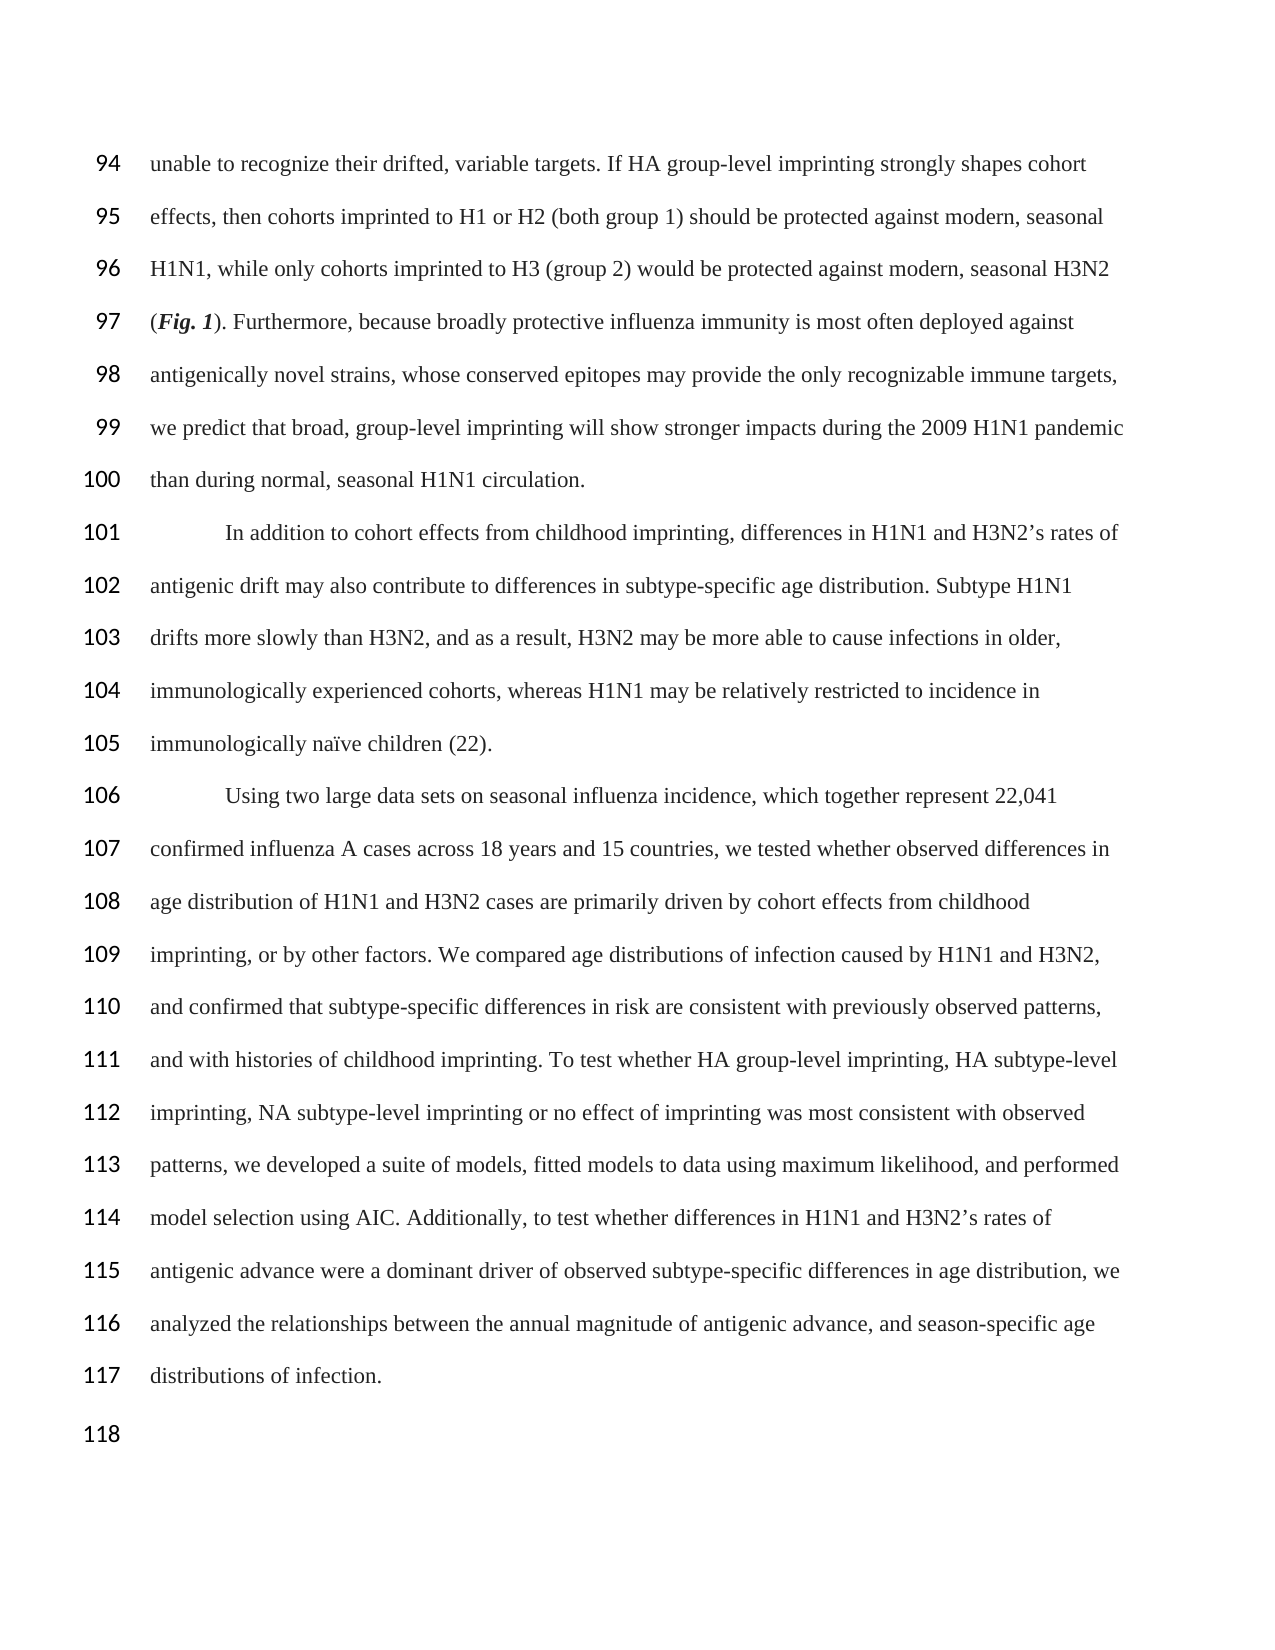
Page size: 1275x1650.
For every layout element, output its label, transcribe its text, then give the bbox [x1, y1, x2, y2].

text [150, 150, 1125, 493]
text In addition to cohort effects from childhood imprinting, differences in H1N1 and H3N2’s rates of antigenic drift may also contribute to differences in subtype-specific age distribution. Subtype H1N1 drifts more slowly than H3N2, and as a result, H3N2 may be more able to cause infections in older, immunologically experienced cohorts, whereas H1N1 may be relatively restricted to incidence in immunologically naïve children (22). [150, 519, 1125, 756]
text Using two large data sets on seasonal influenza incidence, which together represent 22,041 confirmed influenza A cases across 18 years and 15 countries, we tested whether observed differences in age distribution of H1N1 and H3N2 cases are primarily driven by cohort effects from childhood imprinting, or by other factors. We compared age distributions of infection caused by H1N1 and H3N2, and confirmed that subtype-specific differences in risk are consistent with previously observed patterns, and with histories of childhood imprinting. To test whether HA group-level imprinting, HA subtype-level imprinting, NA subtype-level imprinting or no effect of imprinting was most consistent with observed patterns, we developed a suite of models, fitted models to data using maximum likelihood, and performed model selection using AIC. Additionally, to test whether differences in H1N1 and H3N2’s rates of antigenic advance were a dominant driver of observed subtype-specific differences in age distribution, we analyzed the relationships between the annual magnitude of antigenic advance, and season-specific age distributions of infection. [150, 782, 1125, 1389]
